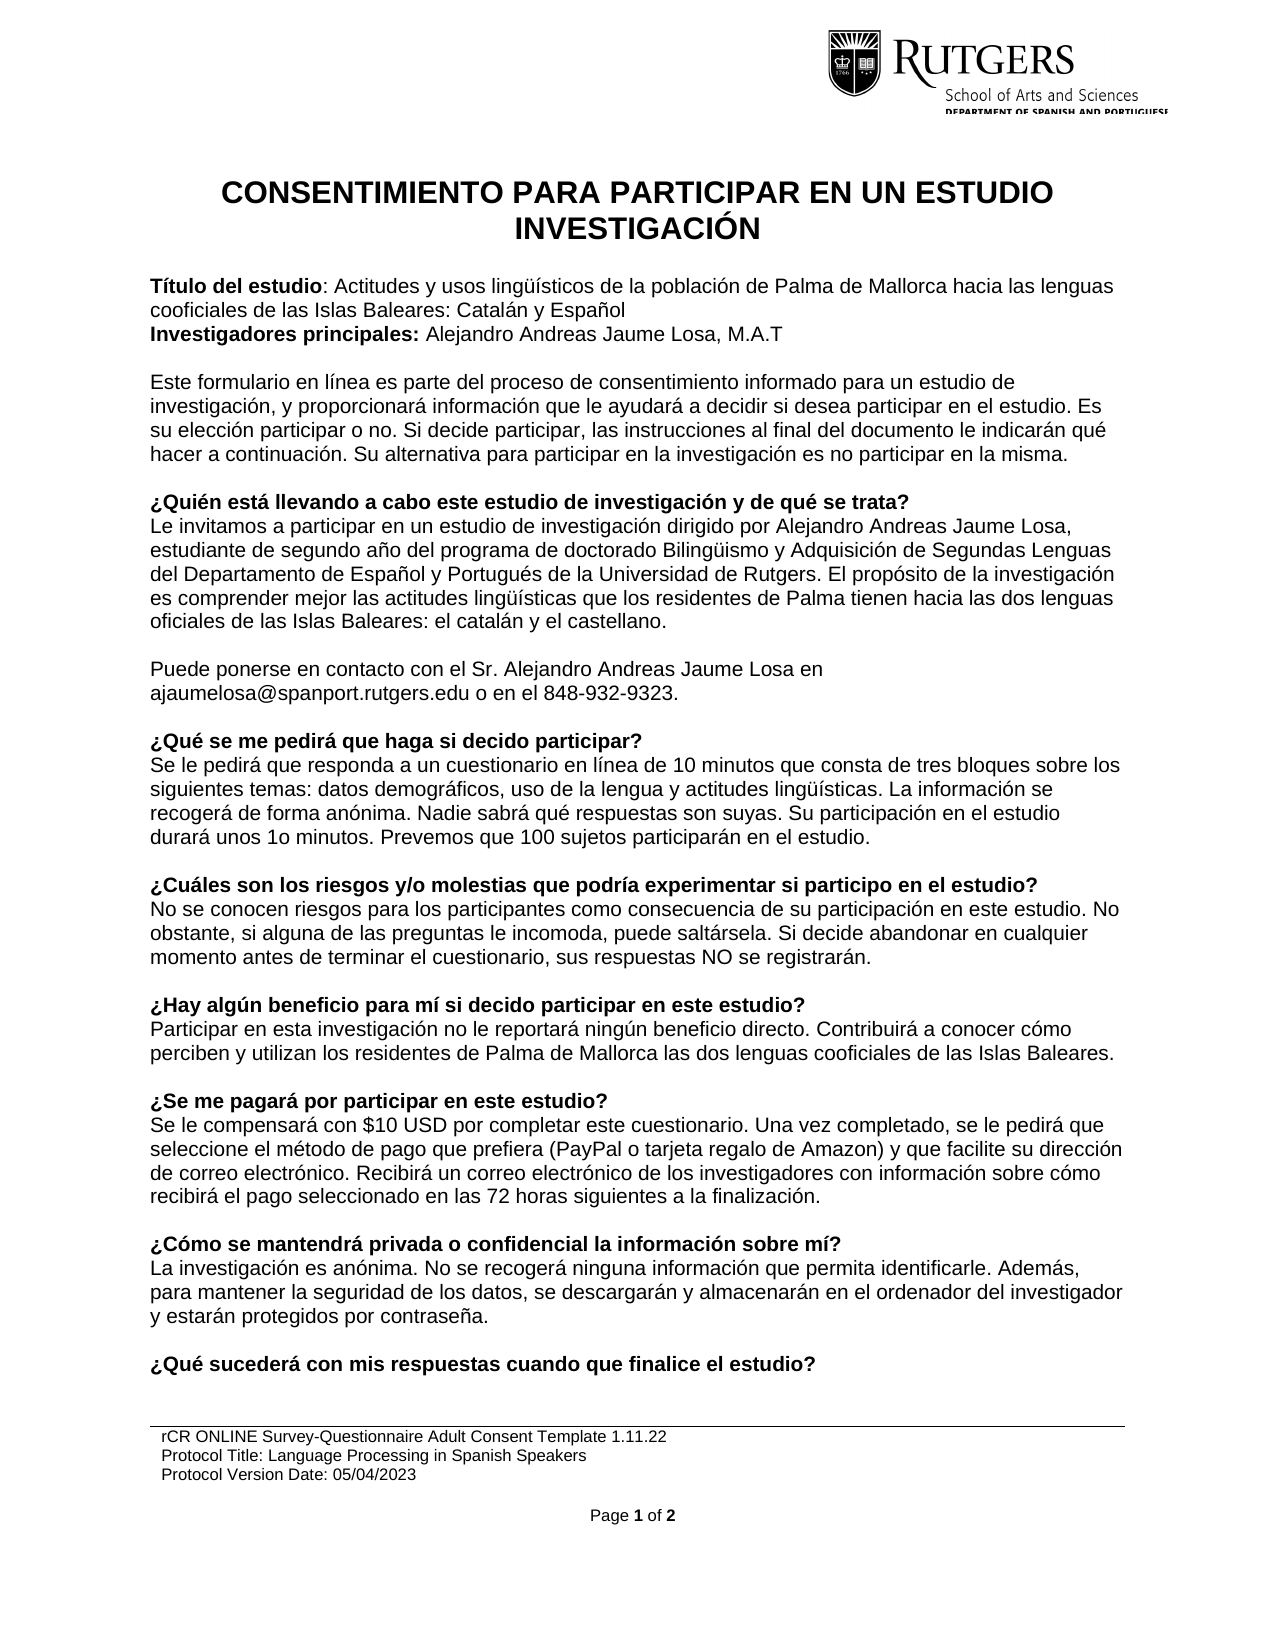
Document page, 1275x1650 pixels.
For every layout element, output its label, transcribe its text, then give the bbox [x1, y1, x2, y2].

text Le invitamos a participar en un estudio de investigación dirigido por Alejandro Andreas Jaume Losa, estudiante de segundo año del programa de doctorado Bilingüismo y Adquisición de Segundas Lenguas del Departamento de Español y Portugués de la Universidad de Rutgers. El propósito de la investigación es comprender mejor las actitudes lingüísticas que los residentes de Palma tienen hacia las dos lenguas oficiales de las Islas Baleares: el catalán y el castellano. [150, 513, 1125, 633]
text Título del estudio: Actitudes y usos lingüísticos de la población de Palma de Mallorca hacia las lenguas cooficiales de las Islas Baleares: Catalán y Español [150, 274, 1125, 322]
picture [828, 30, 1168, 114]
text ¿Quién está llevando a cabo este estudio de investigación y de qué se trata? [150, 489, 1125, 513]
text Este formulario en línea es parte del proceso de consentimiento informado para un estudio de investigación, y proporcionará información que le ayudará a decidir si desea participar en el estudio. Es su elección participar o no. Si decide participar, las instrucciones al final del documento le indicarán qué hacer a continuación. Su alternativa para participar en la investigación es no participar en la misma. [150, 370, 1125, 466]
text ¿Qué sucederá con mis respuestas cuando que finalice el estudio? [150, 1352, 1125, 1376]
text ¿Qué se me pedirá que haga si decido participar? [150, 729, 1125, 753]
text No se conocen riesgos para los participantes como consecuencia de su participación en este estudio. No obstante, si alguna de las preguntas le incomoda, puede saltársela. Si decide abandonar en cualquier momento antes de terminar el cuestionario, sus respuestas NO se registrarán. [150, 897, 1125, 969]
text Investigadores principales: Alejandro Andreas Jaume Losa, M.A.T [150, 322, 1125, 346]
text CONSENTIMIENTO PARA PARTICIPAR EN UN ESTUDIO INVESTIGACIÓN [150, 174, 1125, 246]
text Puede ponerse en contacto con el Sr. Alejandro Andreas Jaume Losa en ajaumelosa@spanport.rutgers.edu o en el 848-932-9323. [150, 657, 1125, 705]
text ¿Cómo se mantendrá privada o confidencial la información sobre mí? [150, 1232, 1125, 1256]
text ¿Hay algún beneficio para mí si decido participar en este estudio? [150, 993, 1125, 1017]
text Participar en esta investigación no le reportará ningún beneficio directo. Contribuirá a conocer cómo perciben y utilizan los residentes de Palma de Mallorca las dos lenguas cooficiales de las Islas Baleares. [150, 1017, 1125, 1064]
text La investigación es anónima. No se recogerá ninguna información que permita identificarle. Además, para mantener la seguridad de los datos, se descargarán y almacenarán en el ordenador del investigador y estarán protegidos por contraseña. [150, 1256, 1125, 1328]
text ¿Cuáles son los riesgos y/o molestias que podría experimentar si participo en el estudio? [150, 873, 1125, 897]
text ¿Se me pagará por participar en este estudio? [150, 1088, 1125, 1112]
text Se le compensará con $10 USD por completar este cuestionario. Una vez completado, se le pedirá que seleccione el método de pago que prefiera (PayPal o tarjeta regalo de Amazon) y que facilite su dirección de correo electrónico. Recibirá un correo electrónico de los investigadores con información sobre cómo recibirá el pago seleccionado en las 72 horas siguientes a la finalización. [150, 1112, 1125, 1208]
text Se le pedirá que responda a un cuestionario en línea de 10 minutos que consta de tres bloques sobre los siguientes temas: datos demográficos, uso de la lengua y actitudes lingüísticas. La información se recogerá de forma anónima. Nadie sabrá qué respuestas son suyas. Su participación en el estudio durará unos 1o minutos. Prevemos que 100 sujetos participarán en el estudio. [150, 753, 1125, 849]
